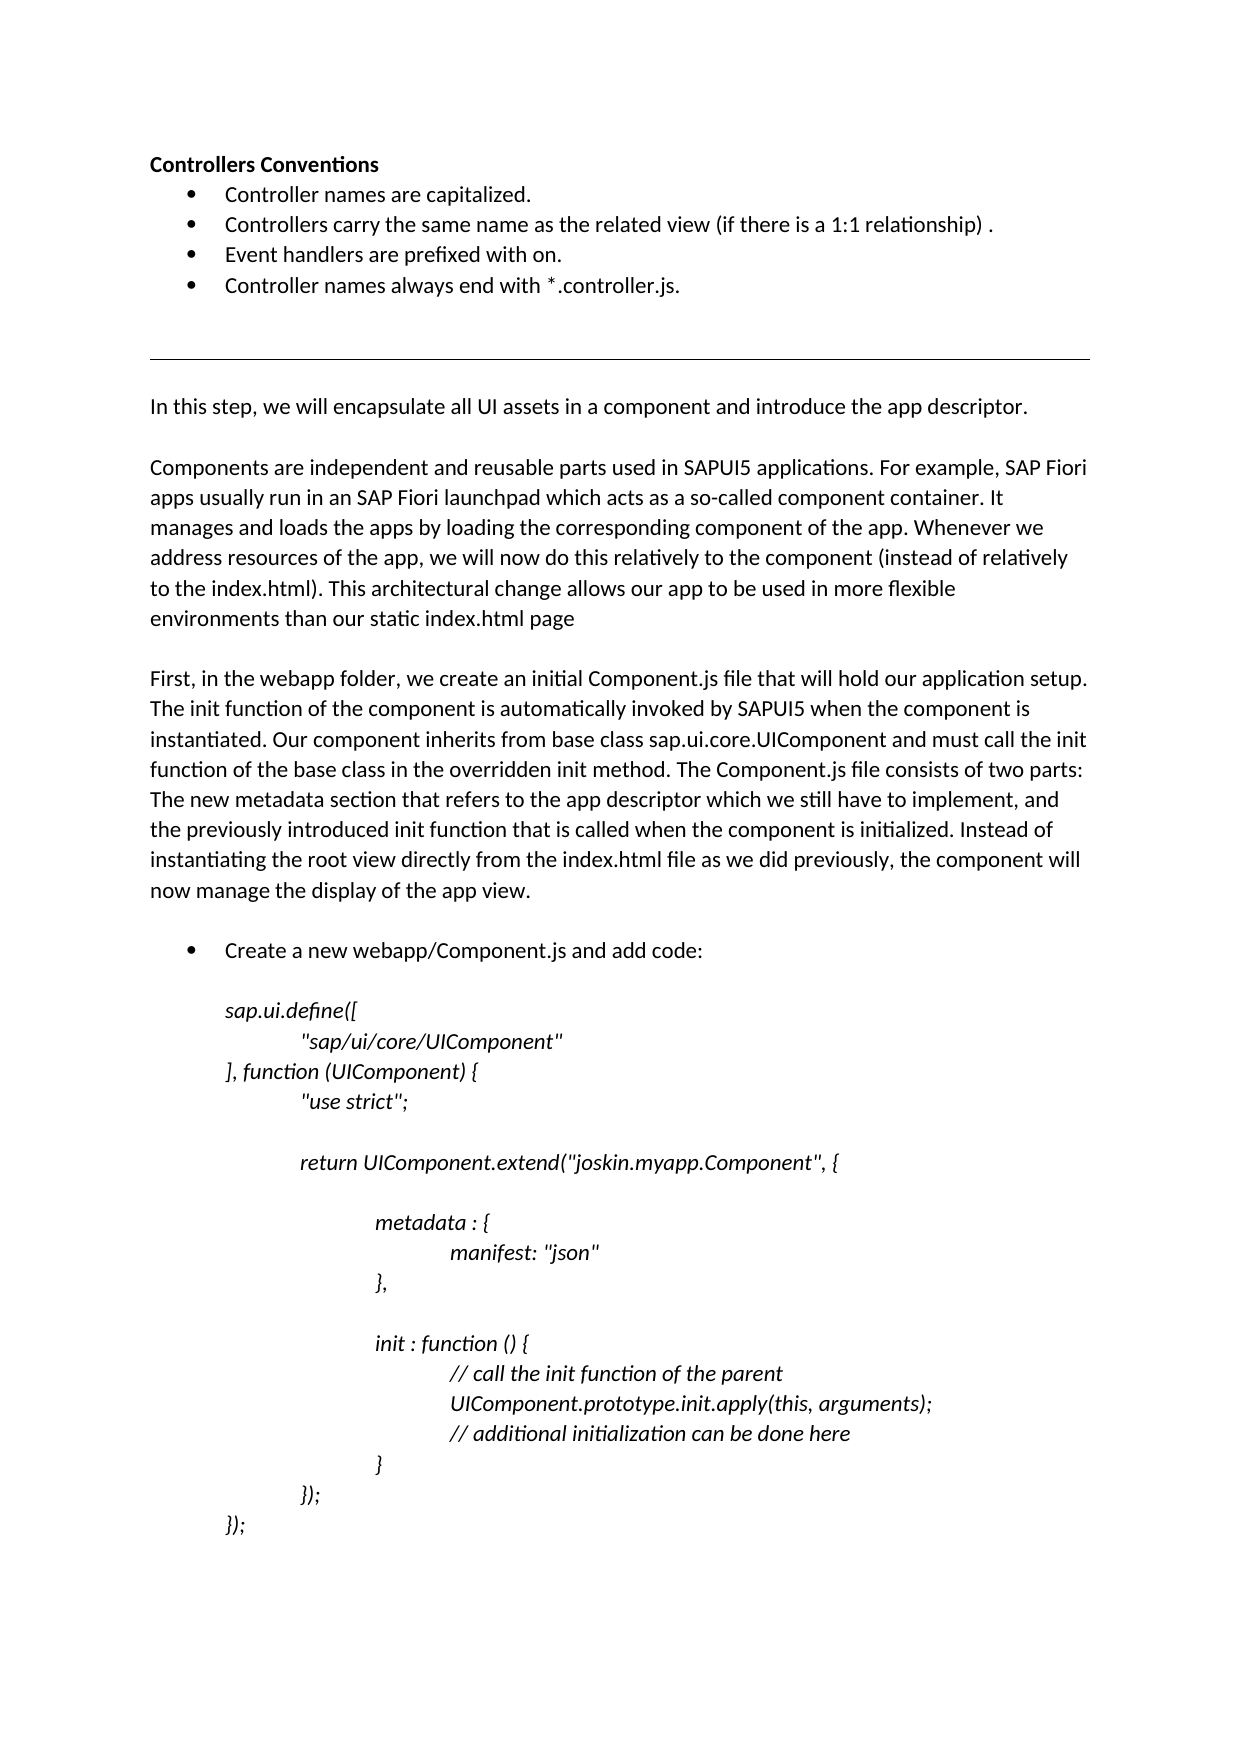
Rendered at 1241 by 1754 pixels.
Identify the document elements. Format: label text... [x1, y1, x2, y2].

list Create a new webapp/Component.js and add code: [187, 936, 1090, 964]
list Controller names are capitalized. [187, 180, 1090, 208]
list Controller names always end with *.controller.js. [187, 271, 1090, 299]
text init : function () { [225, 1329, 1090, 1357]
text }, [225, 1268, 1090, 1297]
text UIComponent.prototype.init.apply(this, arguments); [225, 1389, 1090, 1417]
text ], function (UIComponent) { [225, 1057, 1090, 1085]
text return UIComponent.extend("joskin.myapp.Component", { [225, 1148, 1090, 1176]
text // additional initialization can be done here [225, 1419, 1090, 1448]
text First, in the webapp folder, we create an initial Component.js file that will hold our application setup. The init function of the component is automatically invoked by SAPUI5 when the component is instantiated. Our component inherits from base class sap.ui.core.UIComponent and must call the init function of the base class in the overridden init method. The Component.js file consists of two parts: The new metadata section that refers to the app descriptor which we still have to implement, and the previously introduced init function that is called when the component is initialized. Instead of instantiating the root view directly from the index.html file as we did previously, the component will now manage the display of the app view. [150, 664, 1090, 904]
text }); [225, 1510, 1090, 1538]
text "sap/ui/core/UIComponent" [225, 1027, 1090, 1055]
text Controllers Conventions [150, 150, 1090, 178]
text Components are independent and reusable parts used in SAPUI5 applications. For example, SAP Fiori apps usually run in an SAP Fiori launchpad which acts as a so-called component container. It manages and loads the apps by loading the corresponding component of the app. Whenever we address resources of the app, we will now do this relatively to the component (instead of relatively to the index.html). This architectural change allows our app to be used in more flexible environments than our static index.html page [150, 453, 1090, 632]
text "use strict"; [225, 1087, 1090, 1115]
text } [225, 1450, 1090, 1478]
list Event handlers are prefixed with on. [187, 241, 1090, 269]
text sap.ui.define([ [225, 997, 1090, 1025]
text // call the init function of the parent [225, 1359, 1090, 1387]
text In this step, we will encapsulate all UI assets in a component and introduce the app descriptor. [150, 392, 1090, 421]
text manifest: "json" [225, 1238, 1090, 1266]
list Controllers carry the same name as the related view (if there is a 1:1 relationship) . [187, 210, 1090, 238]
text metadata : { [225, 1208, 1090, 1236]
text }); [225, 1480, 1090, 1508]
